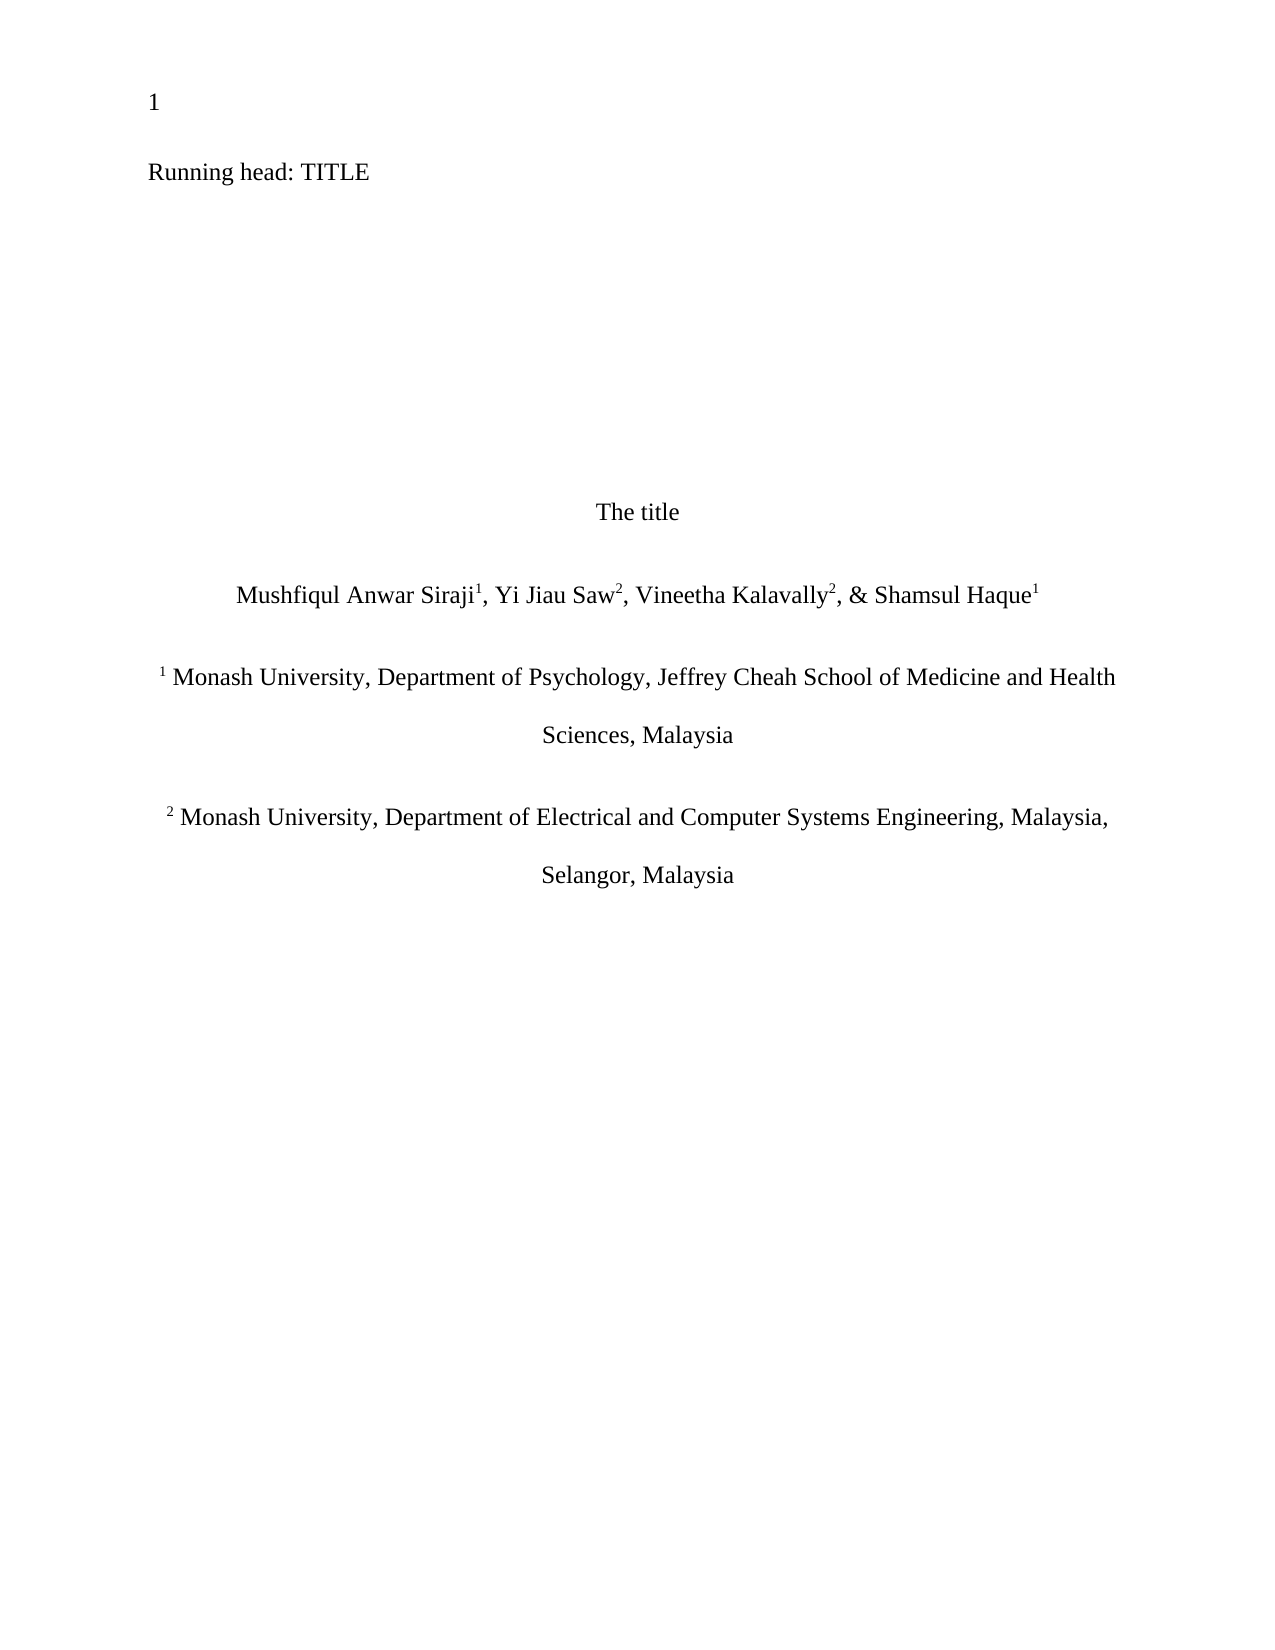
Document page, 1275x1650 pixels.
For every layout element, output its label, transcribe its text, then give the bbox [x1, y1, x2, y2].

text 2 Monash University, Department of Electrical and Computer Systems Engineering, Malaysia, Selangor, Malaysia [148, 802, 1127, 889]
text 1 Monash University, Department of Psychology, Jeffrey Cheah School of Medicine and Health Sciences, Malaysia [148, 662, 1127, 749]
title The title [148, 497, 1127, 526]
text Mushfiqul Anwar Siraji1, Yi Jiau Saw2, Vineetha Kalavally2, & Shamsul Haque1 [148, 580, 1127, 609]
